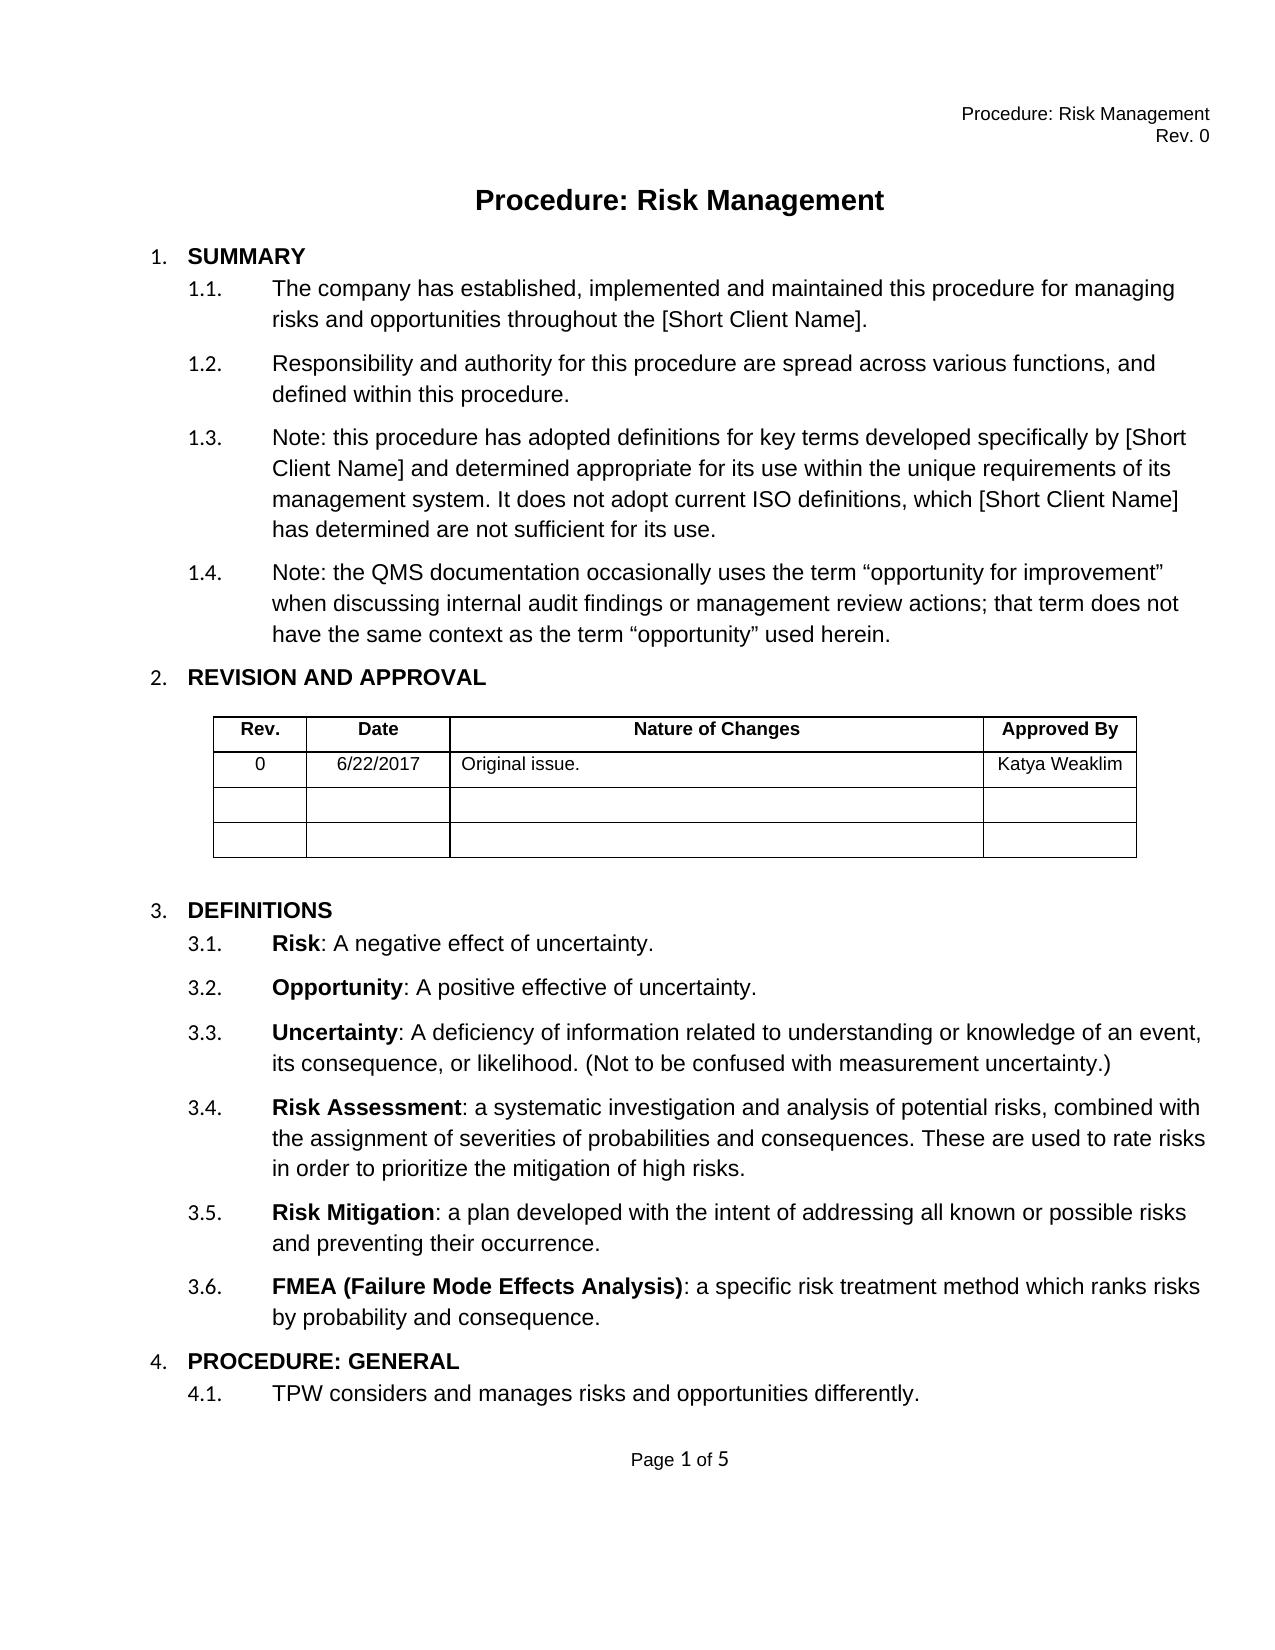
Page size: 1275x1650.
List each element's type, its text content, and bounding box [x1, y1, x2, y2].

table_header Date [307, 718, 449, 751]
table_cell Original issue. [451, 753, 983, 787]
list FMEA (Failure Mode Effects Analysis): a specific risk treatment method which ranks risks by probability and consequence. [187, 1272, 1209, 1330]
list The company has established, implemented and maintained this procedure for managing risks and opportunities throughout the [Short Client Name]. [187, 274, 1209, 333]
table_cell [984, 823, 1136, 857]
list Note: this procedure has adopted definitions for key terms developed specifically by [Short Client Name] and determined appropriate for its use within the unique requirements of its management system. It does not adopt current ISO definitions, which [Short Client Name] has determined are not sufficient for its use. [187, 423, 1209, 542]
table_header Nature of Changes [451, 718, 983, 751]
table_cell 0 [214, 753, 306, 787]
list Uncertainty: A deficiency of information related to understanding or knowledge of an event, its consequence, or likelihood. (Not to be confused with measurement uncertainty.) [187, 1018, 1209, 1076]
table_cell [307, 788, 449, 822]
list Risk: A negative effect of uncertainty. [187, 929, 1209, 957]
table_cell Katya Weaklim [984, 753, 1136, 787]
list DEFINITIONS [150, 897, 1209, 925]
list PROCEDURE: GENERAL [150, 1347, 1209, 1375]
list REVISION AND APPROVAL [150, 663, 1209, 691]
list Risk Mitigation: a plan developed with the intent of addressing all known or possible risks and preventing their occurrence. [187, 1198, 1209, 1256]
list TPW considers and manages risks and opportunities differently. [187, 1379, 1209, 1407]
table_header Approved By [984, 718, 1136, 751]
list Note: the QMS documentation occasionally uses the term “opportunity for improvement” when discussing internal audit findings or management review actions; that term does not have the same context as the term “opportunity” used herein. [187, 558, 1209, 647]
table_cell [307, 823, 449, 857]
list Risk Assessment: a systematic investigation and analysis of potential risks, combined with the assignment of severities of probabilities and consequences. These are used to rate risks in order to prioritize the mitigation of high risks. [187, 1093, 1209, 1181]
list SUMMARY [150, 242, 1209, 270]
list Responsibility and authority for this procedure are spread across various functions, and defined within this procedure. [187, 349, 1209, 407]
table_cell 6/22/2017 [307, 753, 449, 787]
table_cell [451, 788, 983, 822]
table_header Rev. [214, 718, 306, 751]
table_cell [451, 823, 983, 857]
text Procedure: Risk Management [150, 183, 1209, 216]
table_cell [214, 788, 306, 822]
table_cell [214, 823, 306, 857]
list Opportunity: A positive effective of uncertainty. [187, 973, 1209, 1002]
table_cell [984, 788, 1136, 822]
